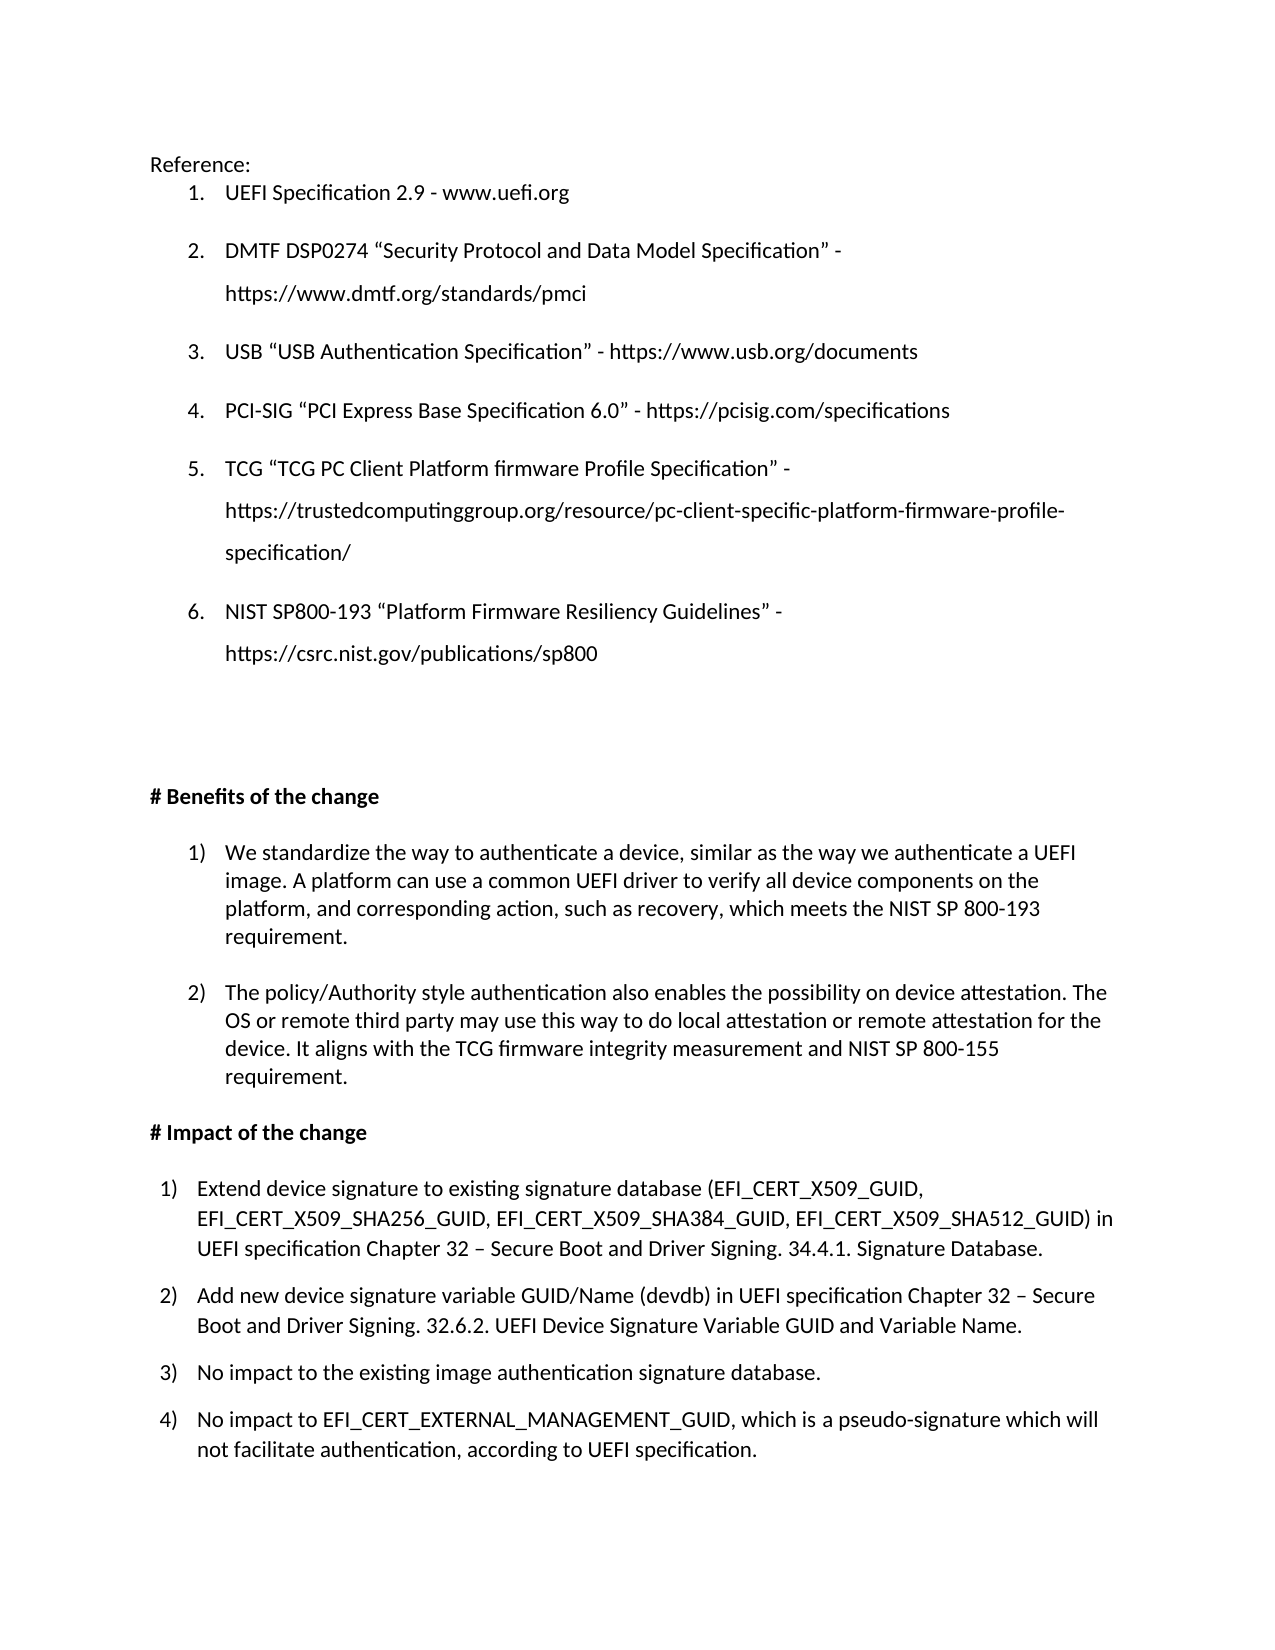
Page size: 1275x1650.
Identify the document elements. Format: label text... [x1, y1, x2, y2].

list PCI-SIG “PCI Express Base Specification 6.0” - https://pcisig.com/specifications [187, 396, 1125, 424]
text # Benefits of the change [150, 782, 1125, 810]
list The policy/Authority style authentication also enables the possibility on device attestation. The OS or remote third party may use this way to do local attestation or remote attestation for the device. It aligns with the TCG firmware integrity measurement and NIST SP 800-155 requirement. [187, 978, 1125, 1090]
list We standardize the way to authenticate a device, similar as the way we authenticate a UEFI image. A platform can use a common UEFI driver to verify all device components on the platform, and corresponding action, such as recovery, which meets the NIST SP 800-193 requirement. [187, 838, 1125, 950]
text Reference: [150, 150, 1125, 178]
list Add new device signature variable GUID/Name (devdb) in UEFI specification Chapter 32 – Secure Boot and Driver Signing. 32.6.2. UEFI Device Signature Variable GUID and Variable Name. [159, 1281, 1125, 1340]
list NIST SP800-193 “Platform Firmware Resiliency Guidelines” - https://csrc.nist.gov/publications/sp800 [187, 597, 1125, 667]
list USB “USB Authentication Specification” - https://www.usb.org/documents [187, 337, 1125, 365]
text # Impact of the change [150, 1118, 1125, 1146]
list DMTF DSP0274 “Security Protocol and Data Model Specification” - https://www.dmtf.org/standards/pmci [187, 237, 1125, 307]
list No impact to EFI_CERT_EXTERNAL_MANAGEMENT_GUID, which is a pseudo-signature which will not facilitate authentication, according to UEFI specification. [159, 1405, 1125, 1464]
list UEFI Specification 2.9 - www.uefi.org [187, 178, 1125, 206]
list TCG “TCG PC Client Platform firmware Profile Specification” - https://trustedcomputinggroup.org/resource/pc-client-specific-platform-firmware-profile-specification/ [187, 454, 1125, 567]
list No impact to the existing image authentication signature database. [159, 1358, 1125, 1387]
list Extend device signature to existing signature database (EFI_CERT_X509_GUID, EFI_CERT_X509_SHA256_GUID, EFI_CERT_X509_SHA384_GUID, EFI_CERT_X509_SHA512_GUID) in UEFI specification Chapter 32 – Secure Boot and Driver Signing. 34.4.1. Signature Database. [159, 1174, 1125, 1263]
